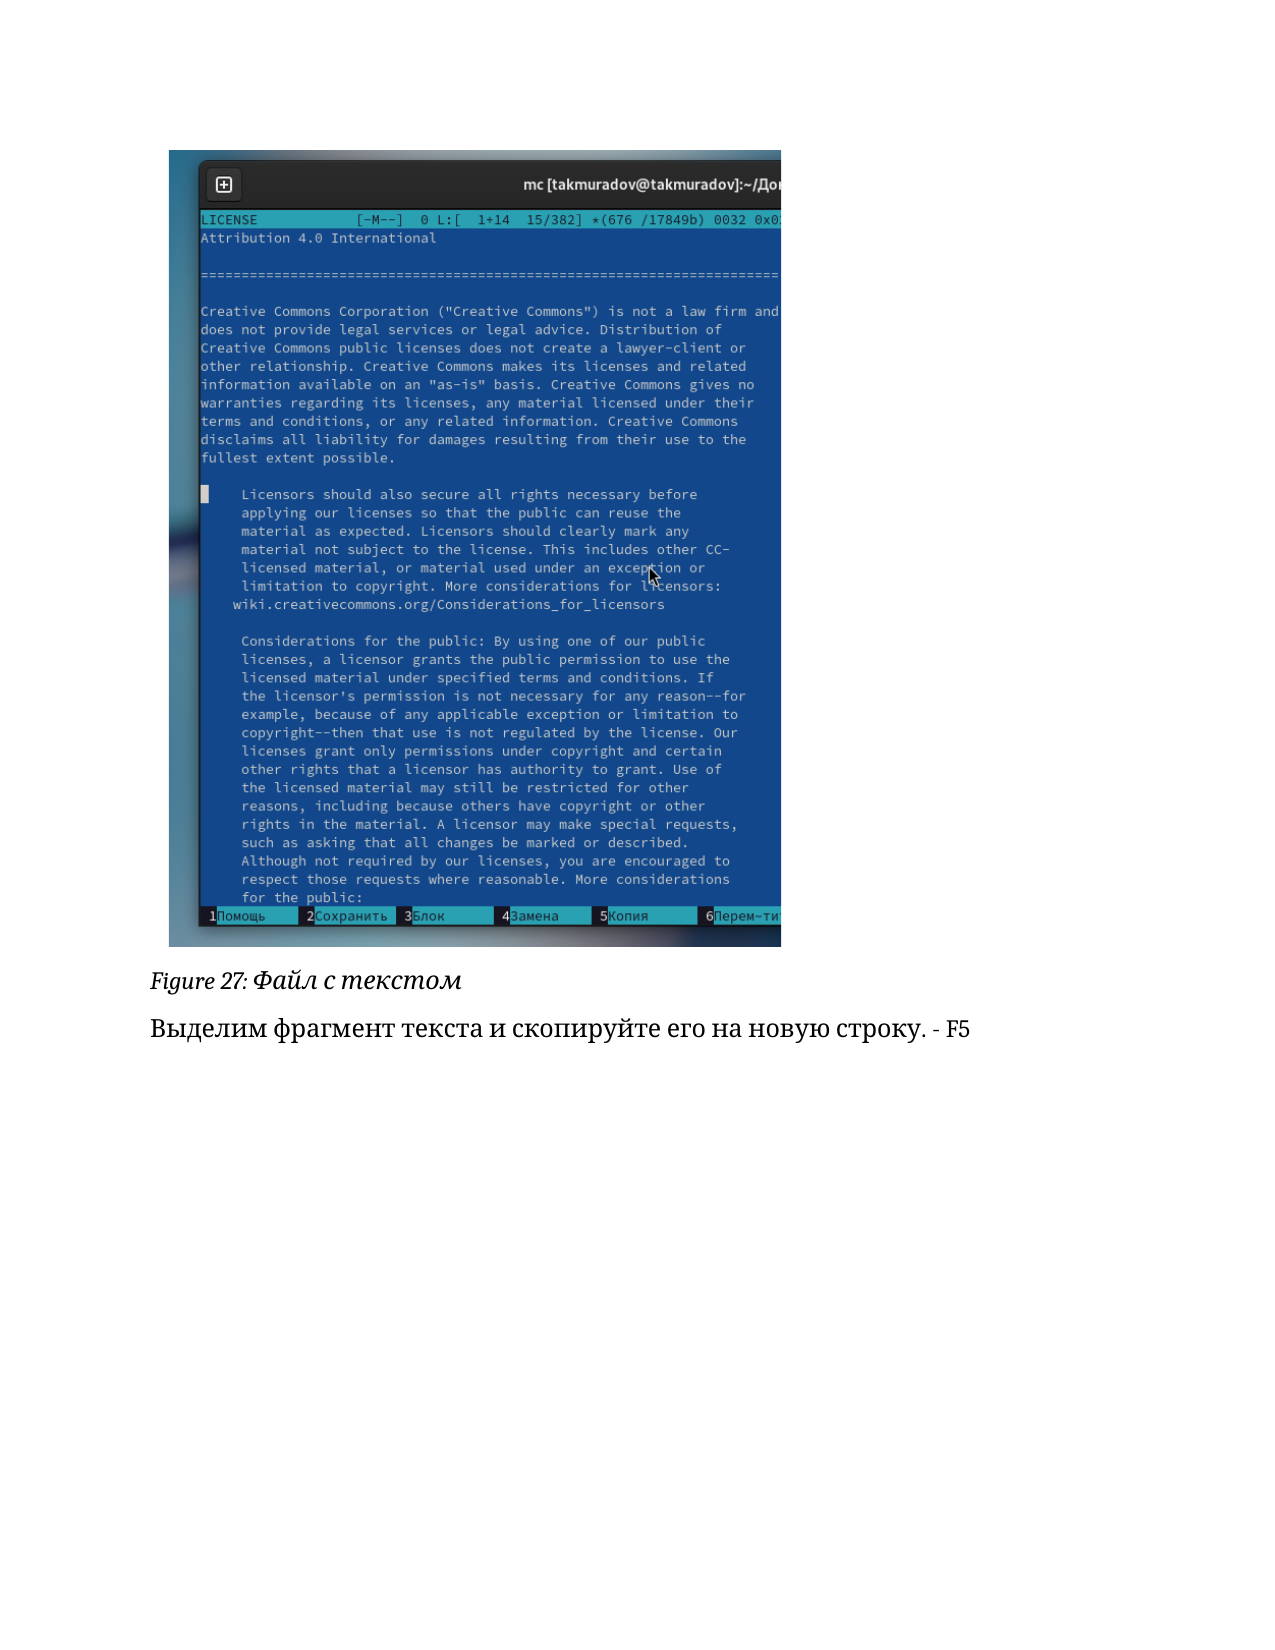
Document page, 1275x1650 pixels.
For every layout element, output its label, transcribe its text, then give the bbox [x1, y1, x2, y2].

text Выделим фрагмент текста и скопируйте его на новую строку. - F5 [150, 1015, 1125, 1043]
text Figure 27: Файл с текстом [150, 967, 1125, 996]
picture [168, 150, 782, 947]
